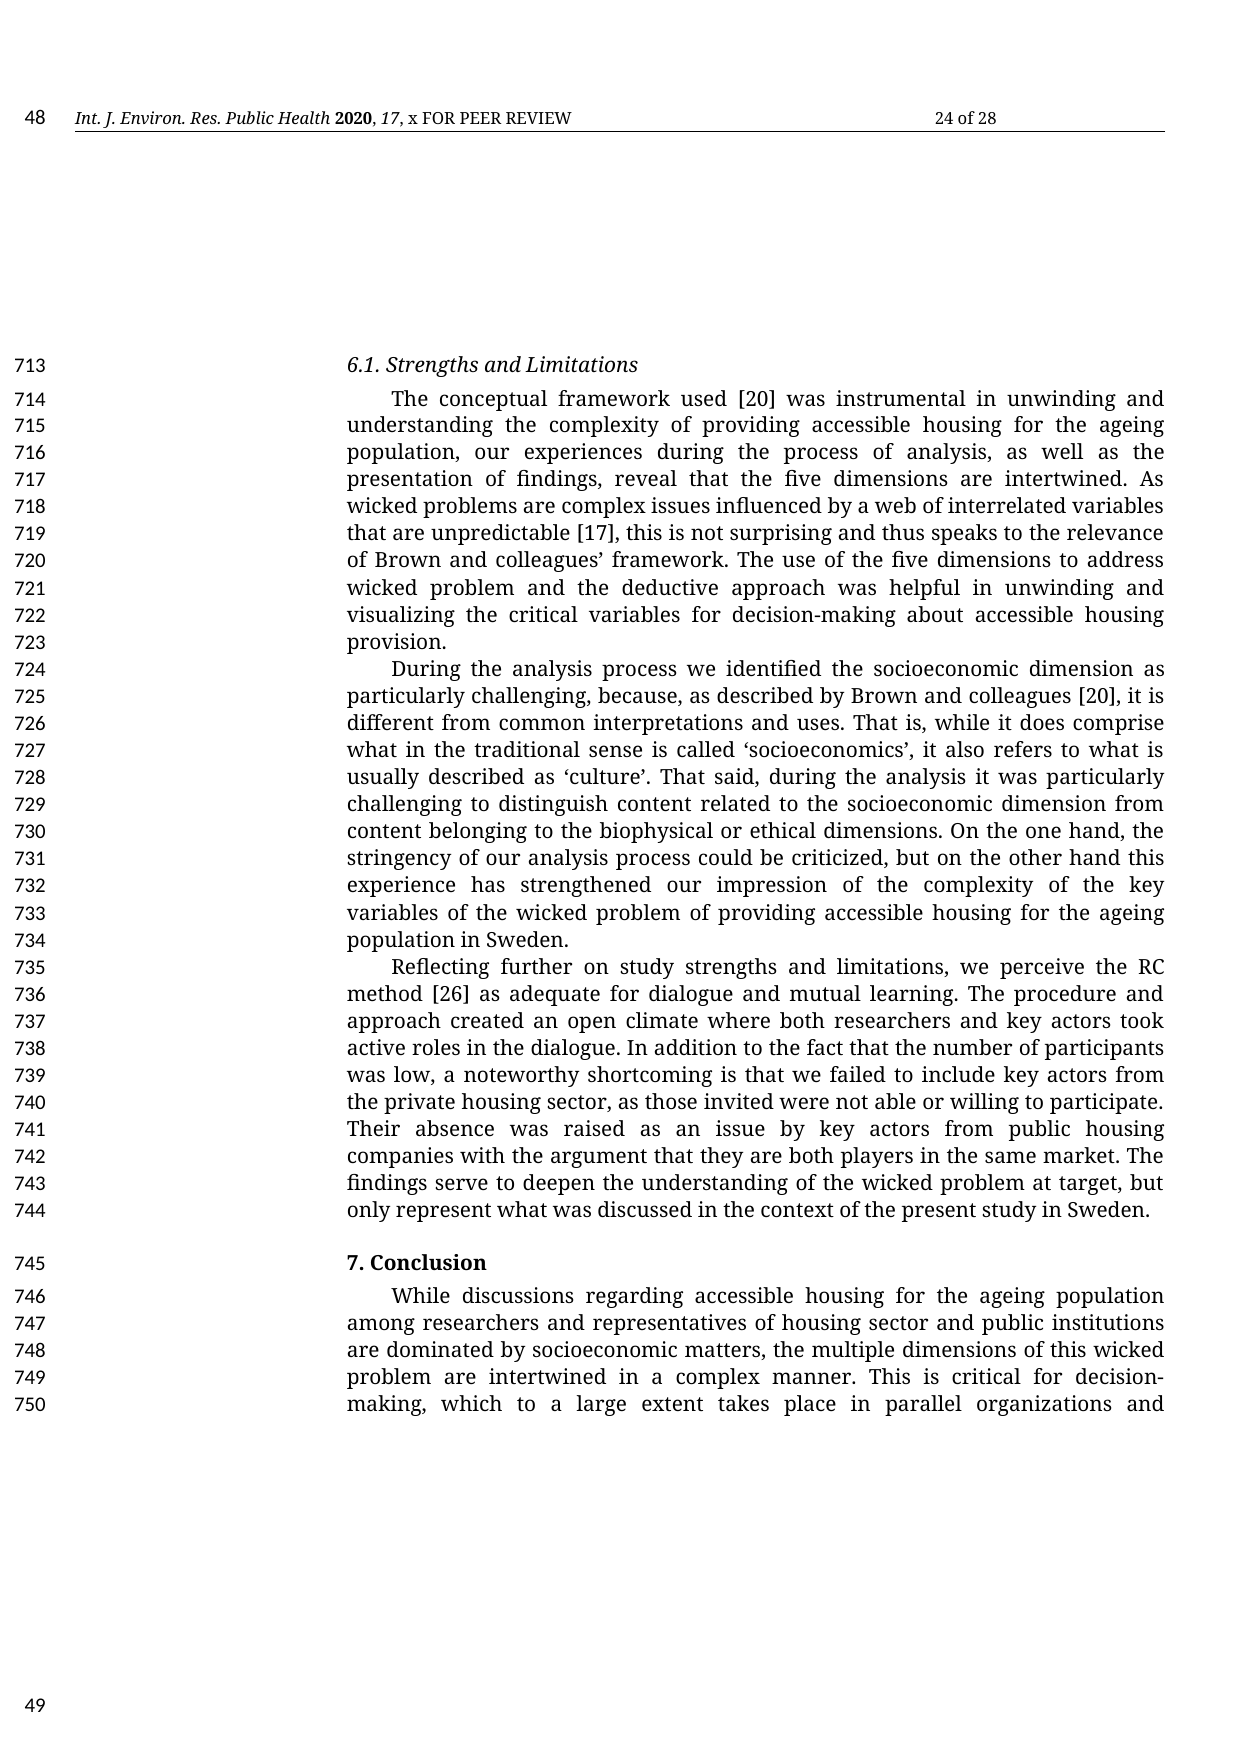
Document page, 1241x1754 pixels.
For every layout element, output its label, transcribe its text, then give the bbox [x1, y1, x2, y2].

text The conceptual framework used [20] was instrumental in unwinding and understanding the complexity of providing accessible housing for the ageing population, our experiences during the process of analysis, as well as the presentation of findings, reveal that the five dimensions are intertwined. As wicked problems are complex issues influenced by a web of interrelated variables that are unpredictable [17], this is not surprising and thus speaks to the relevance of Brown and colleagues’ framework. The use of the five dimensions to address wicked problem and the deductive approach was helpful in unwinding and visualizing the critical variables for decision-making about accessible housing provision. [347, 384, 1165, 655]
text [347, 1282, 1165, 1417]
text During the analysis process we identified the socioeconomic dimension as particularly challenging, because, as described by Brown and colleagues [20], it is different from common interpretations and uses. That is, while it does comprise what in the traditional sense is called ‘socioeconomics’, it also refers to what is usually described as ‘culture’. That said, during the analysis it was particularly challenging to distinguish content related to the socioeconomic dimension from content belonging to the biophysical or ethical dimensions. On the one hand, the stringency of our analysis process could be criticized, but on the other hand this experience has strengthened our impression of the complexity of the key variables of the wicked problem of providing accessible housing for the ageing population in Sweden. [347, 655, 1165, 953]
text Reflecting further on study strengths and limitations, we perceive the RC method [26] as adequate for dialogue and mutual learning. The procedure and approach created an open climate where both researchers and key actors took active roles in the dialogue. In addition to the fact that the number of participants was low, a noteworthy shortcoming is that we failed to include key actors from the private housing sector, as those invited were not able or willing to participate. Their absence was raised as an issue by key actors from public housing companies with the argument that they are both players in the same market. The findings serve to deepen the understanding of the wicked problem at target, but only represent what was discussed in the context of the present study in Sweden. [347, 953, 1165, 1224]
subtitle 7. Conclusion [347, 1249, 1165, 1276]
subtitle 6.1. Strengths and Limitations [347, 351, 1165, 378]
